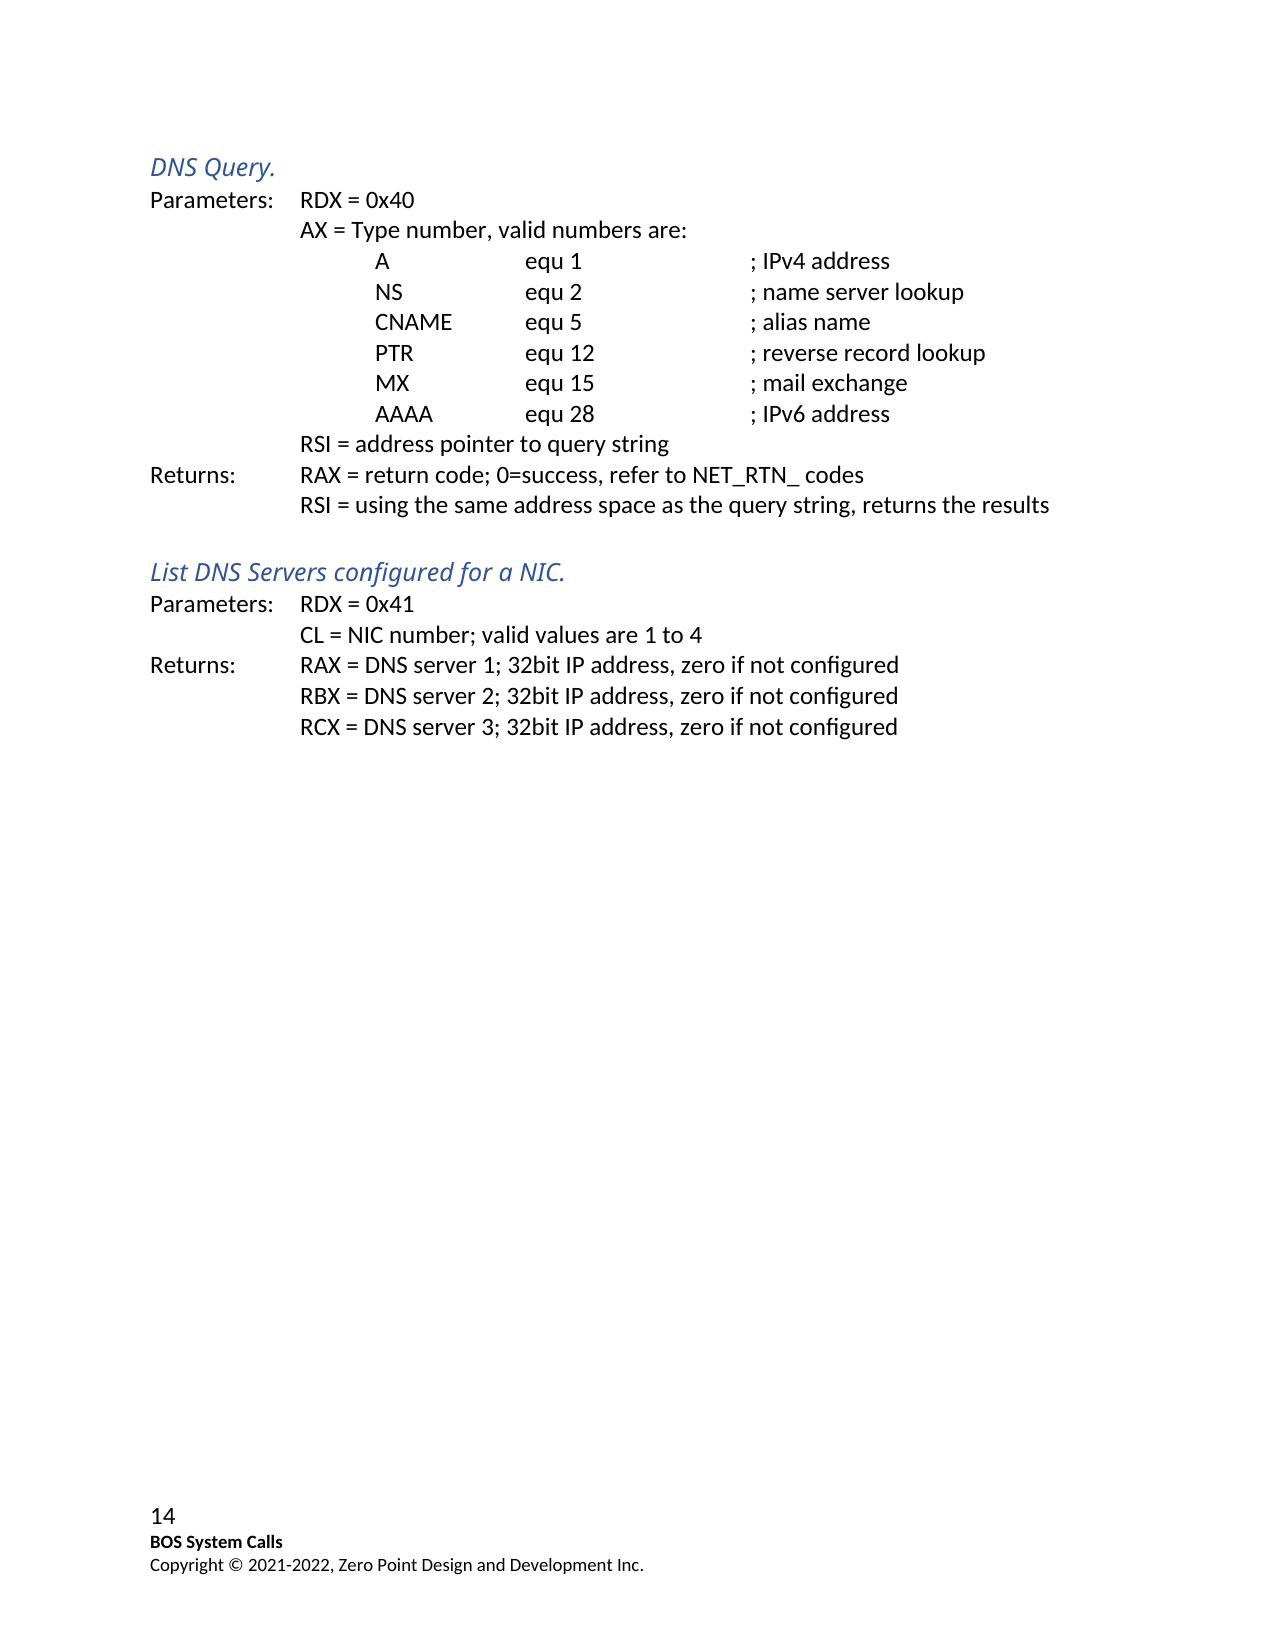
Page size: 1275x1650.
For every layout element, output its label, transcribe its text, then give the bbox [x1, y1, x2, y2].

text CNAME equ 5 ; alias name [375, 306, 1125, 337]
text Returns: RAX = return code; 0=success, refer to NET_RTN_ codes [150, 459, 1125, 489]
text RSI = address pointer to query string [150, 428, 1125, 459]
text AX = Type number, valid numbers are: [150, 214, 1125, 245]
text NS equ 2 ; name server lookup [375, 276, 1125, 306]
text RSI = using the same address space as the query string, returns the results [150, 489, 1125, 520]
text MX equ 15 ; mail exchange [375, 367, 1125, 398]
subtitle DNS Query. [150, 150, 1125, 184]
text CL = NIC number; valid values are 1 to 4 [150, 619, 1125, 649]
text Parameters: RDX = 0x41 [150, 588, 1125, 619]
text Parameters: RDX = 0x40 [150, 184, 1125, 214]
subtitle List DNS Servers configured for a NIC. [150, 554, 1125, 588]
text RCX = DNS server 3; 32bit IP address, zero if not configured [150, 711, 1125, 741]
text Returns: RAX = DNS server 1; 32bit IP address, zero if not configured [150, 649, 1125, 680]
text PTR equ 12 ; reverse record lookup [375, 337, 1125, 367]
text A equ 1 ; IPv4 address [375, 245, 1125, 276]
text RBX = DNS server 2; 32bit IP address, zero if not configured [150, 680, 1125, 711]
text AAAA equ 28 ; IPv6 address [375, 398, 1125, 428]
